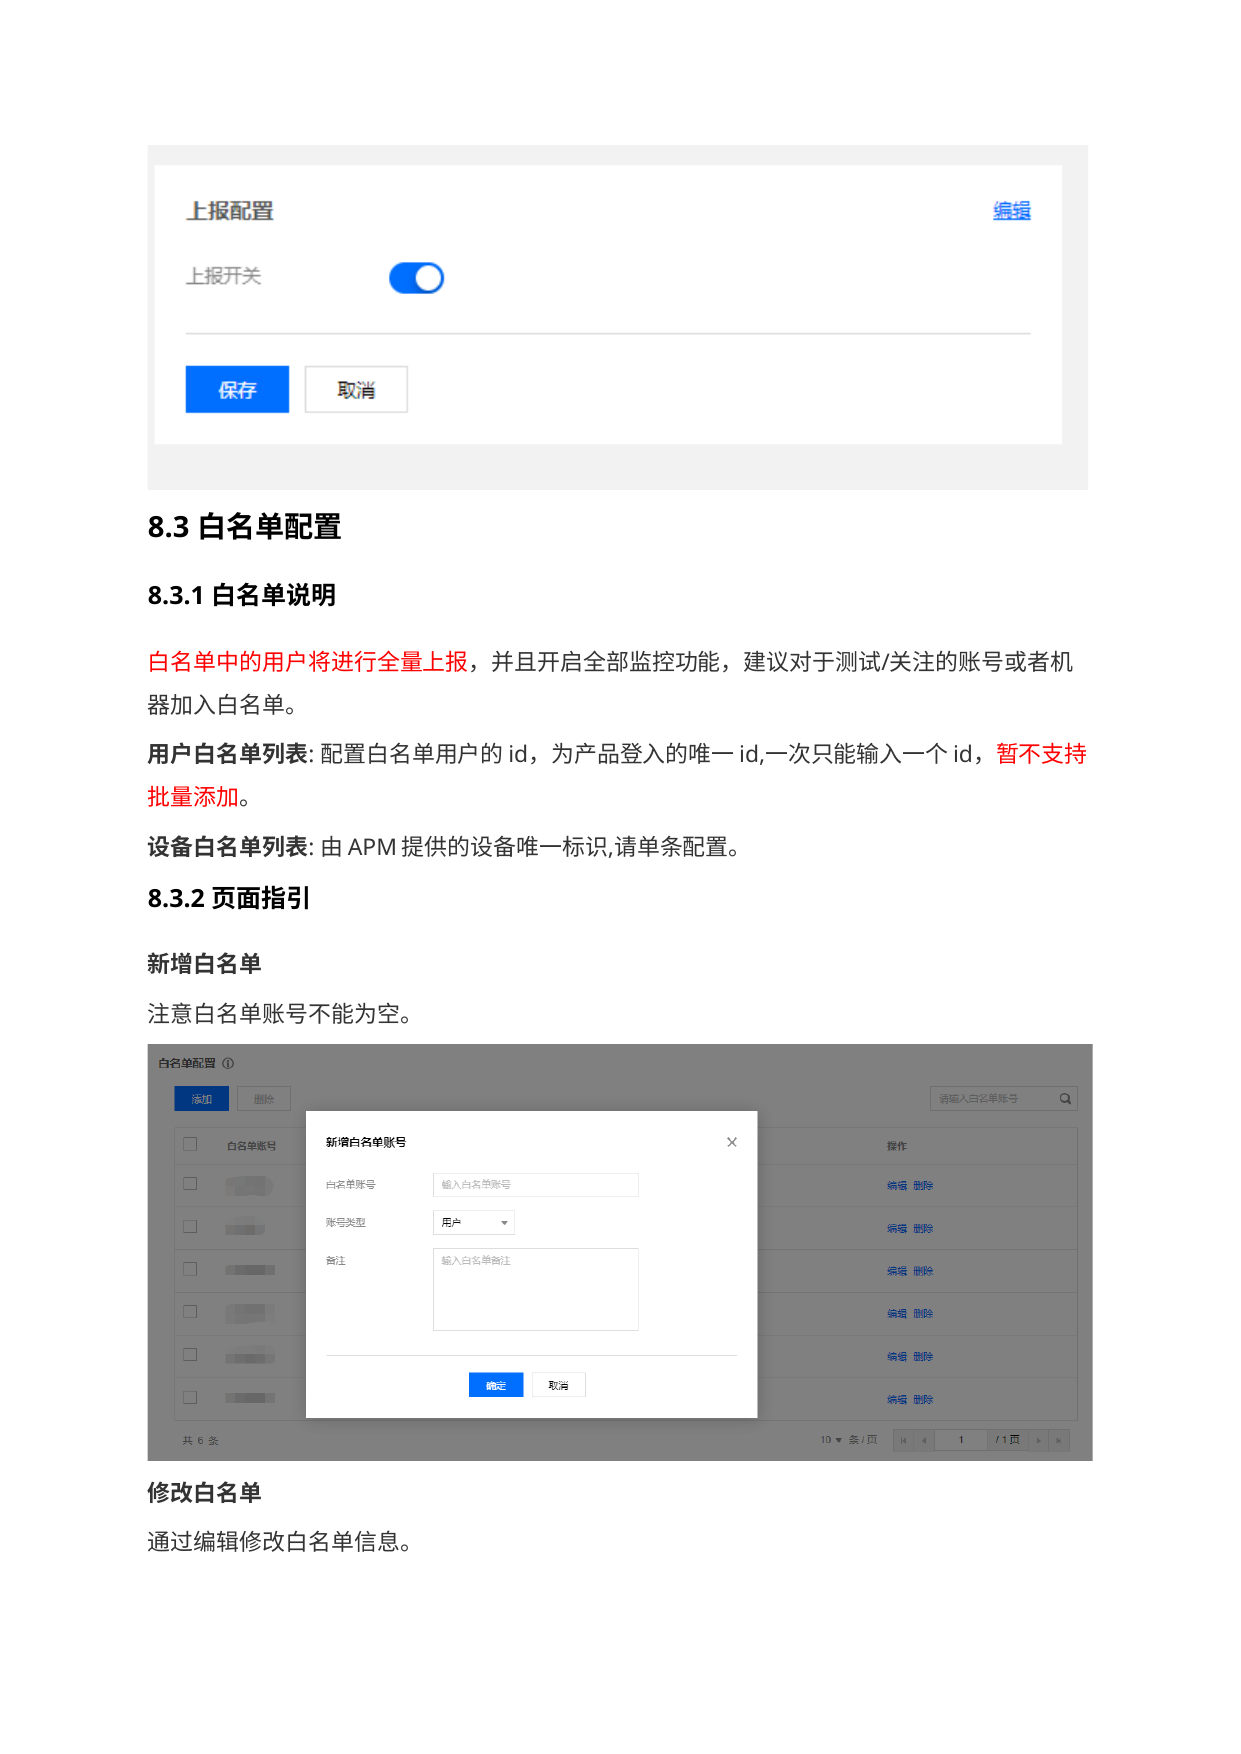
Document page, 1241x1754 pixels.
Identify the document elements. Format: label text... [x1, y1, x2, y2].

text 设备白名单列表: 由APM提供的设备唯一标识,请单条配置。 [148, 829, 1093, 862]
subtitle 8.3.1 白名单说明 [148, 576, 1093, 612]
subtitle 8.3.2 页面指引 [148, 878, 1093, 914]
subtitle 8.3 白名单配置 [148, 504, 1093, 546]
text 新增白名单 [148, 946, 1093, 979]
text 注意白名单账号不能为空。 [148, 995, 1093, 1029]
text 白名单中的用户将进行全量上报，并且开启全部监控功能，建议对于测试/关注的账号或者机器加入白名单。 [148, 643, 1093, 720]
text 通过编辑修改白名单信息。 [148, 1524, 1093, 1557]
picture [147, 1044, 1093, 1461]
text 用户白名单列表: 配置白名单用户的id，为产品登入的唯一id,一次只能输入一个id，暂不支持批量添加。 [148, 736, 1093, 812]
picture [147, 145, 1089, 490]
text 修改白名单 [148, 1475, 1093, 1508]
